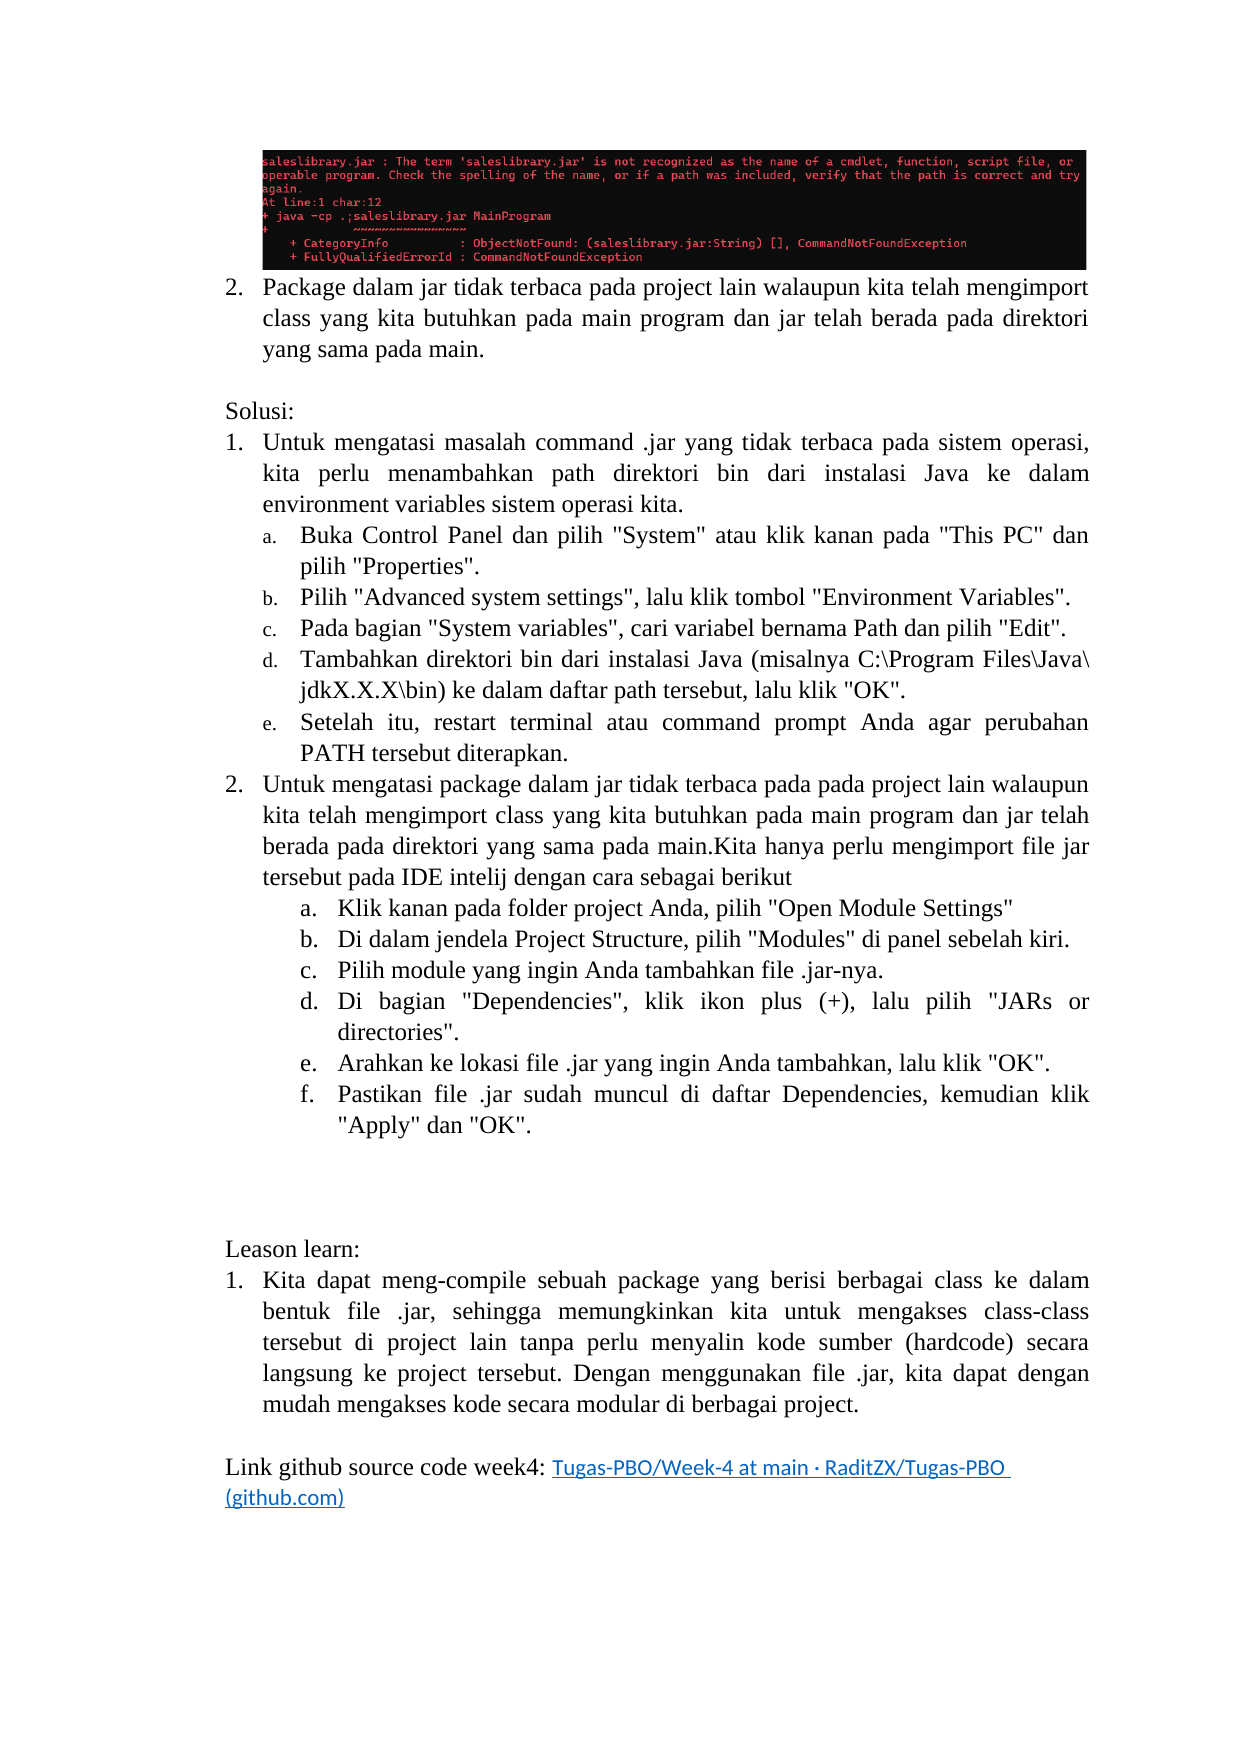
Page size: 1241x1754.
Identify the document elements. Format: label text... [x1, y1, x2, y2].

list Pilih module yang ingin Anda tambahkan file .jar-nya. [300, 955, 1090, 984]
list Di dalam jendela Project Structure, pilih "Modules" di panel sebelah kiri. [300, 924, 1090, 953]
list Link github source code week4: Tugas-PBO/Week-4 at main · RaditZX/Tugas-PBO (github.com) [225, 1452, 1090, 1511]
list Package dalam jar tidak terbaca pada project lain walaupun kita telah mengimport class yang kita butuhkan pada main program dan jar telah berada pada direktori yang sama pada main. [225, 272, 1090, 363]
list Buka Control Panel dan pilih "System" atau klik kanan pada "This PC" dan pilih "Properties". [262, 520, 1090, 580]
picture [262, 150, 1087, 270]
list Tambahkan direktori bin dari instalasi Java (misalnya C:\Program Files\Java\jdkX.X.X\bin) ke dalam daftar path tersebut, lalu klik "OK". [262, 644, 1090, 704]
list Setelah itu, restart terminal atau command prompt Anda agar perubahan PATH tersebut diterapkan. [262, 707, 1090, 766]
list Pastikan file .jar sudah muncul di daftar Dependencies, kemudian klik "Apply" dan "OK". [300, 1079, 1090, 1139]
list Arahkan ke lokasi file .jar yang ingin Anda tambahkan, lalu klik "OK". [300, 1048, 1090, 1077]
list Pilih "Advanced system settings", lalu klik tombol "Environment Variables". [262, 582, 1090, 611]
list Klik kanan pada folder project Anda, pilih "Open Module Settings" [300, 893, 1090, 922]
list Pada bagian "System variables", cari variabel bernama Path dan pilih "Edit". [262, 613, 1090, 642]
list Di bagian "Dependencies", klik ikon plus (+), lalu pilih "JARs or directories". [300, 986, 1090, 1046]
list Solusi: [225, 396, 1090, 425]
list Untuk mengatasi masalah command .jar yang tidak terbaca pada sistem operasi, kita perlu menambahkan path direktori bin dari instalasi Java ke dalam environment variables sistem operasi kita. [225, 427, 1090, 518]
list Leason learn: [225, 1234, 1090, 1263]
list Untuk mengatasi package dalam jar tidak terbaca pada pada project lain walaupun kita telah mengimport class yang kita butuhkan pada main program dan jar telah berada pada direktori yang sama pada main.Kita hanya perlu mengimport file jar tersebut pada IDE intelij dengan cara sebagai berikut [225, 769, 1090, 891]
list Kita dapat meng-compile sebuah package yang berisi berbagai class ke dalam bentuk file .jar, sehingga memungkinkan kita untuk mengakses class-class tersebut di project lain tanpa perlu menyalin kode sumber (hardcode) secara langsung ke project tersebut. Dengan menggunakan file .jar, kita dapat dengan mudah mengakses kode secara modular di berbagai project. [225, 1265, 1090, 1418]
